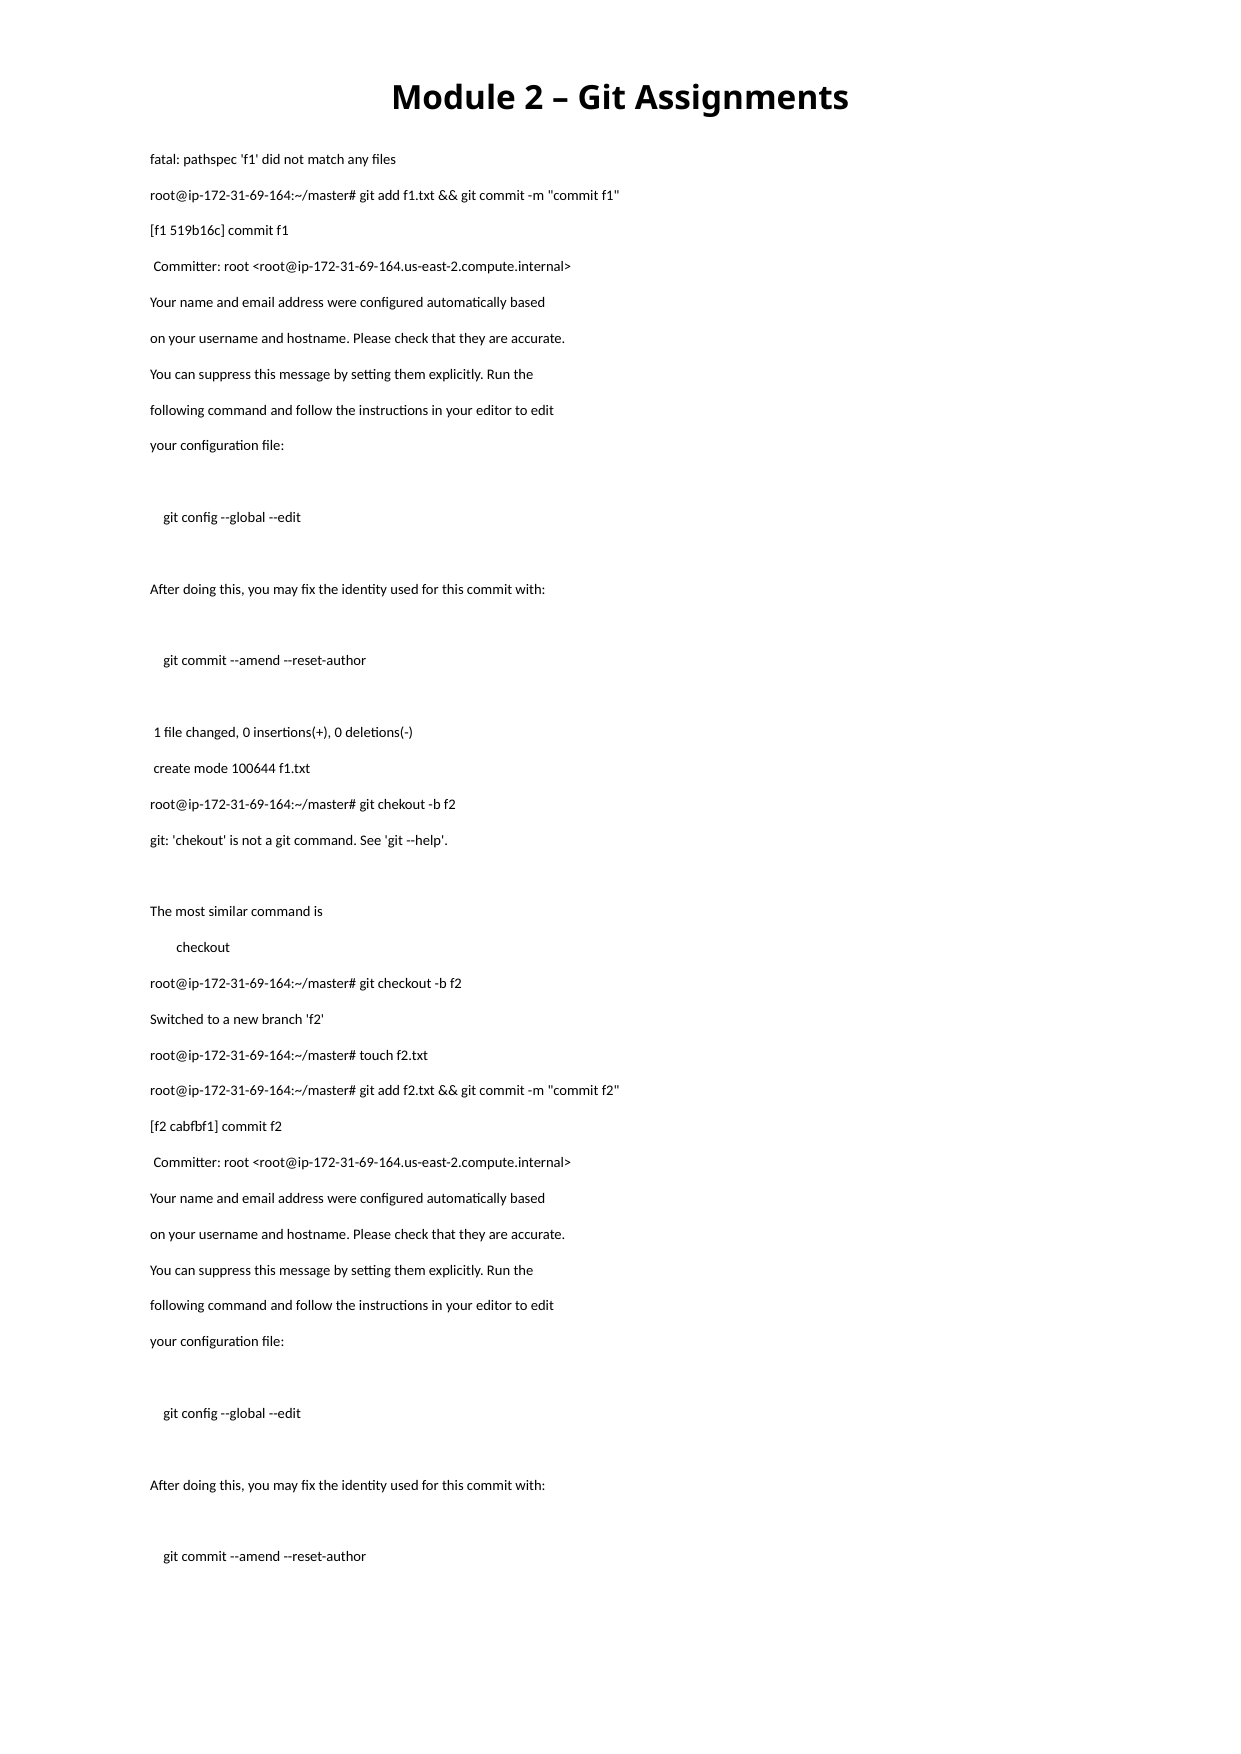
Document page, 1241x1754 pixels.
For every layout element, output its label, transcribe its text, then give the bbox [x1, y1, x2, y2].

text Your name and email address were configured automatically based [150, 293, 1090, 311]
text following command and follow the instructions in your editor to edit [150, 401, 1090, 419]
text git: 'chekout' is not a git command. See 'git --help'. [150, 831, 1090, 849]
text The most similar command is [150, 902, 1090, 920]
text your configuration file: [150, 1332, 1090, 1350]
text You can suppress this message by setting them explicitly. Run the [150, 1261, 1090, 1279]
text git config --global --edit [150, 508, 1090, 526]
text After doing this, you may fix the identity used for this commit with: [150, 580, 1090, 598]
text checkout [150, 938, 1090, 956]
text following command and follow the instructions in your editor to edit [150, 1297, 1090, 1314]
text git commit --amend --reset-author [150, 1547, 1090, 1565]
text [f1 519b16c] commit f1 [150, 222, 1090, 239]
text on your username and hostname. Please check that they are accurate. [150, 1225, 1090, 1243]
text create mode 100644 f1.txt [150, 759, 1090, 777]
text root@ip-172-31-69-164:~/master# git checkout -b f2 [150, 974, 1090, 992]
text root@ip-172-31-69-164:~/master# git add f1.txt && git commit -m "commit f1" [150, 186, 1090, 204]
text on your username and hostname. Please check that they are accurate. [150, 329, 1090, 347]
text root@ip-172-31-69-164:~/master# touch f2.txt [150, 1046, 1090, 1064]
text root@ip-172-31-69-164:~/master# git chekout -b f2 [150, 795, 1090, 813]
text fatal: pathspec 'f1' did not match any files [150, 150, 1090, 168]
text 1 file changed, 0 insertions(+), 0 deletions(-) [150, 723, 1090, 741]
text [f2 cabfbf1] commit f2 [150, 1117, 1090, 1135]
text root@ip-172-31-69-164:~/master# git add f2.txt && git commit -m "commit f2" [150, 1082, 1090, 1099]
text Committer: root <root@ip-172-31-69-164.us-east-2.compute.internal> [150, 1153, 1090, 1171]
text Committer: root <root@ip-172-31-69-164.us-east-2.compute.internal> [150, 257, 1090, 275]
text git commit --amend --reset-author [150, 652, 1090, 669]
text Your name and email address were configured automatically based [150, 1189, 1090, 1207]
text your configuration file: [150, 437, 1090, 454]
text Switched to a new branch 'f2' [150, 1010, 1090, 1028]
text You can suppress this message by setting them explicitly. Run the [150, 365, 1090, 383]
text After doing this, you may fix the identity used for this commit with: [150, 1476, 1090, 1494]
text git config --global --edit [150, 1404, 1090, 1422]
